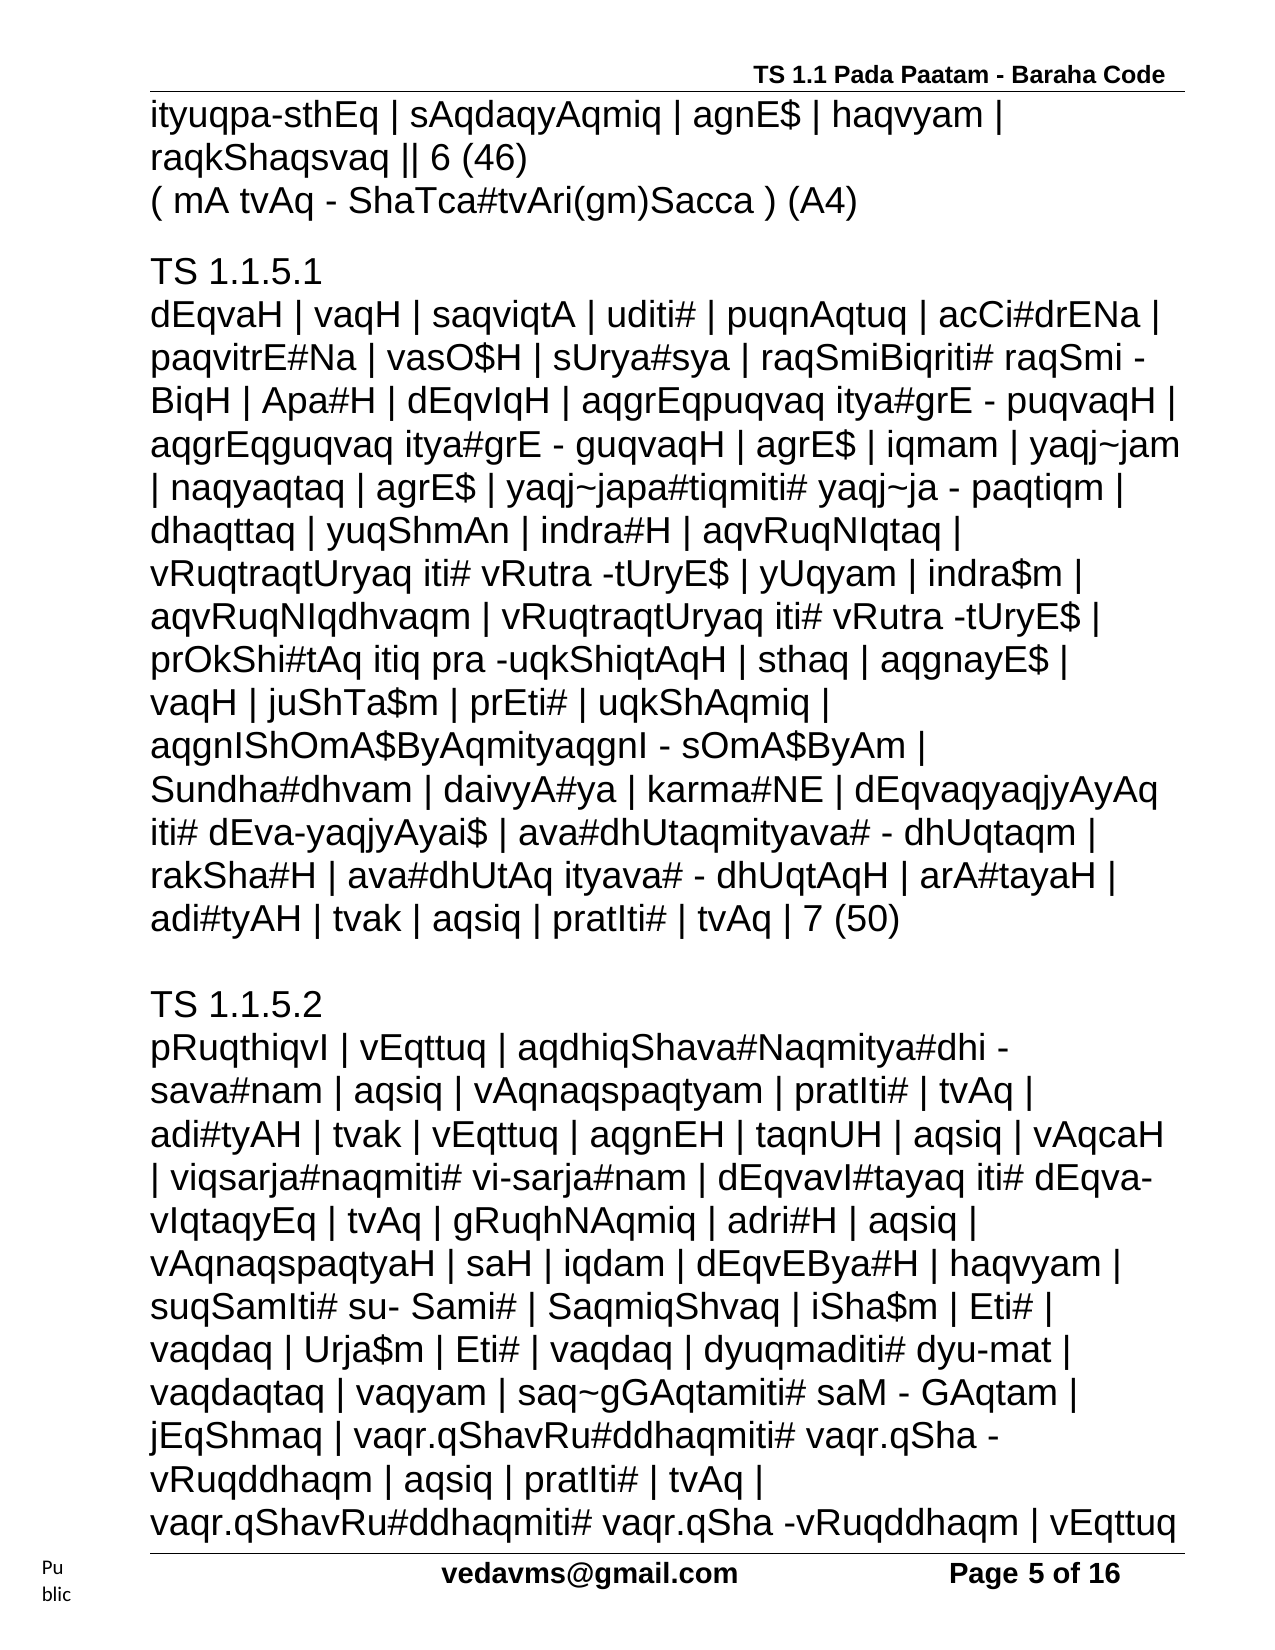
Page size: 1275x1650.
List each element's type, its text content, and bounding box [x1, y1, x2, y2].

text dEqvaH | vaqH | saqviqtA | uditi# | puqnAqtuq | acCi#drENa | paqvitrE#Na | vasO$H | sUrya#sya | raqSmiBiqriti# raqSmi - BiqH | Apa#H | dEqvIqH | aqgrEqpuqvaq itya#grE - puqvaqH | aqgrEqguqvaq itya#grE - guqvaqH | agrE$ | iqmam | yaqj~jam | naqyaqtaq | agrE$ | yaqj~japa#tiqmiti# yaqj~ja - paqtiqm | dhaqttaq | yuqShmAn | indra#H | aqvRuqNIqtaq | vRuqtraqtUryaq iti# vRutra -tUryE$ | yUqyam | indra$m | aqvRuqNIqdhvaqm | vRuqtraqtUryaq iti# vRutra -tUryE$ | prOkShi#tAq itiq pra -uqkShiqtAqH | sthaq | aqgnayE$ | [150, 292, 1185, 681]
text vaqH | juShTa$m | prEti# | uqkShAqmiq | aqgnIShOmA$ByAqmityaqgnI - sOmA$ByAm | Sundha#dhvam | daivyA#ya | karma#NE | dEqvaqyaqjyAyAq iti# dEva-yaqjyAyai$ | ava#dhUtaqmityava# - dhUqtaqm | rakSha#H | ava#dhUtAq ityava# - dhUqtAqH | arA#tayaH | adi#tyAH | tvak | aqsiq | pratIti# | tvAq | 7 (50) [150, 681, 1185, 939]
text TS 1.1.5.1 [150, 249, 1185, 292]
text ( mA tvAq - ShaTca#tvAri(gm)Sacca ) (A4) [150, 178, 1185, 221]
text TS 1.1.5.2 [150, 982, 1185, 1026]
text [150, 92, 1185, 178]
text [150, 1026, 1185, 1543]
